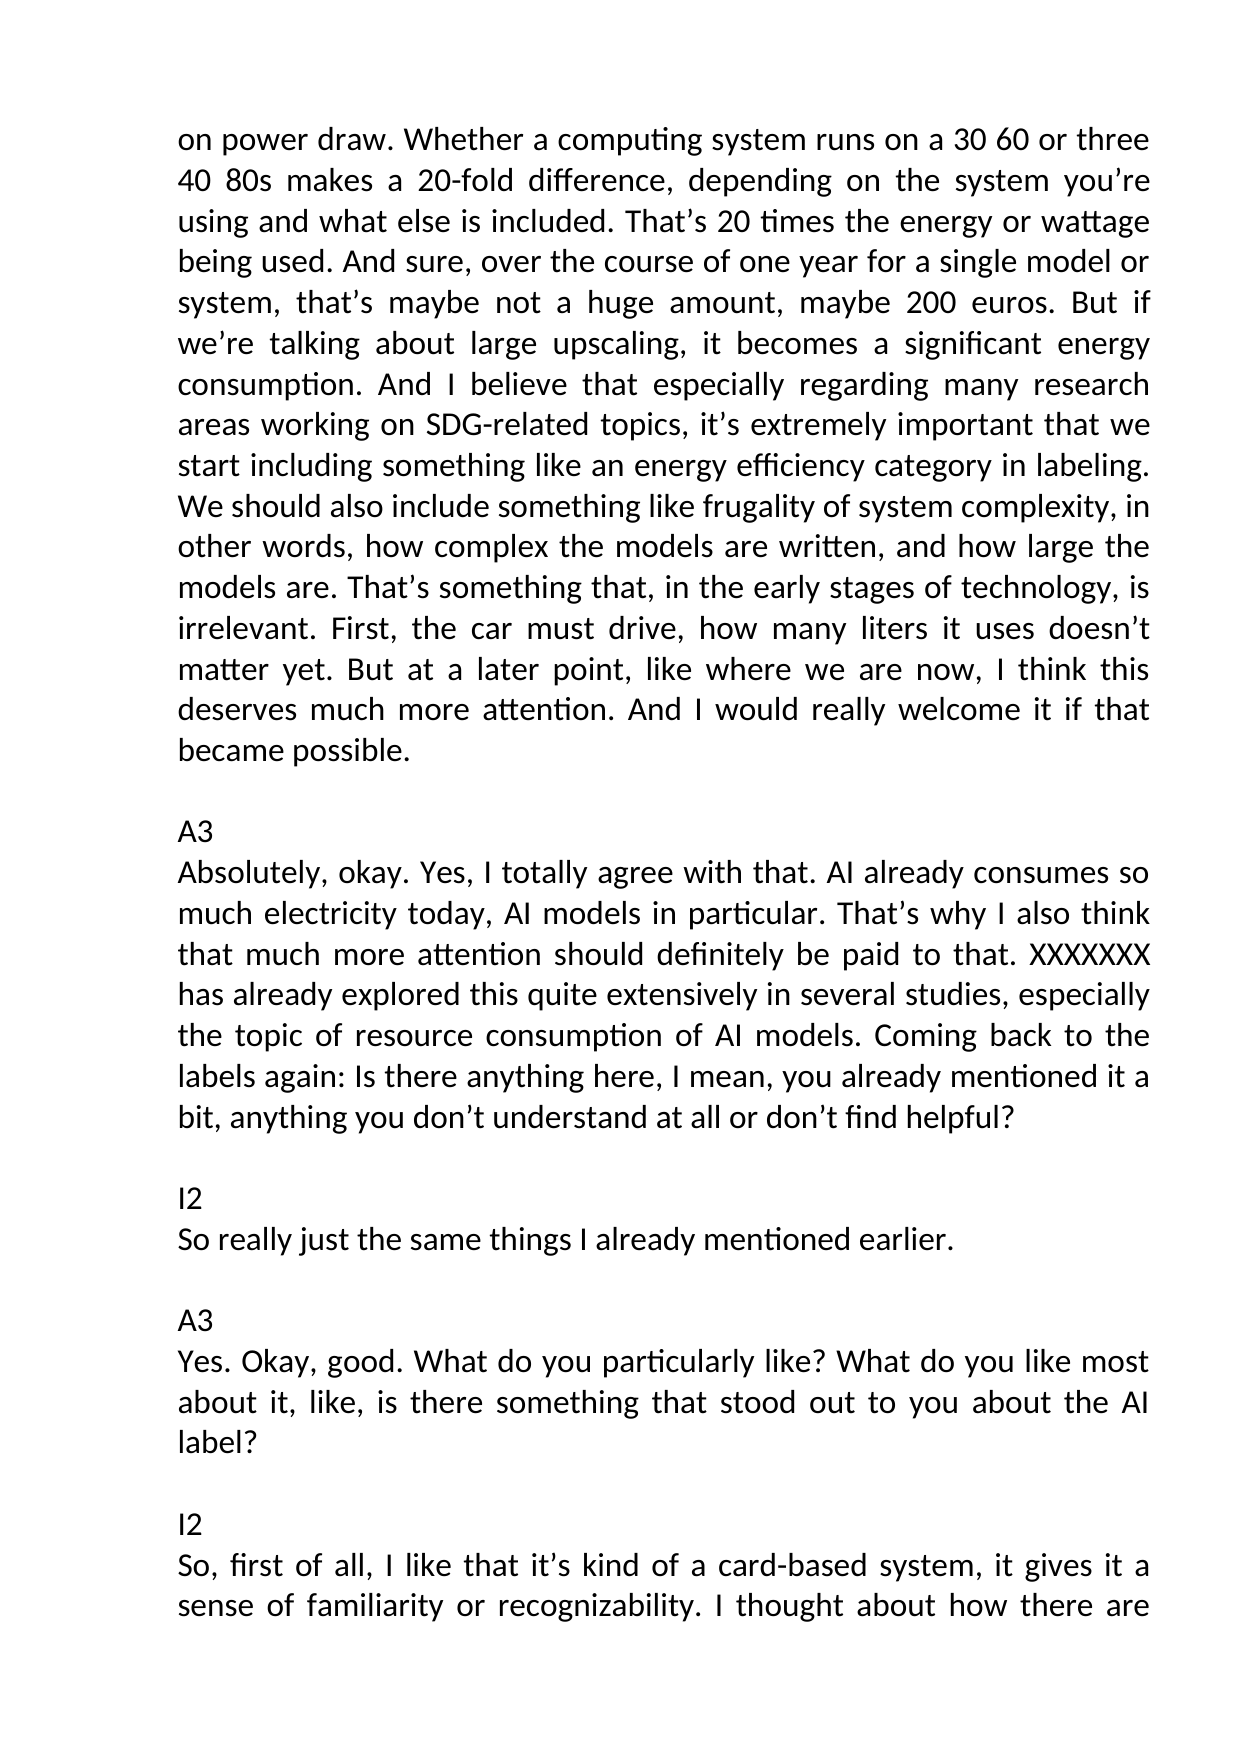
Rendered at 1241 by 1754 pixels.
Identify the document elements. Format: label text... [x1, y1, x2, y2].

text I2 [177, 1503, 1152, 1544]
text A3 [177, 811, 1152, 851]
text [177, 118, 1152, 770]
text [177, 1544, 1152, 1625]
text Yes. Okay, good. What do you particularly like? What do you like most about it, like, is there something that stood out to you about the AI label? [177, 1340, 1152, 1462]
text So really just the same things I already mentioned earlier. [177, 1218, 1152, 1258]
text Absolutely, okay. Yes, I totally agree with that. AI already consumes so much electricity today, AI models in particular. That’s why I also think that much more attention should definitely be paid to that. XXXXXXX has already explored this quite extensively in several studies, especially the topic of resource consumption of AI models. Coming back to the labels again: Is there anything here, I mean, you already mentioned it a bit, anything you don’t understand at all or don’t find helpful? [177, 851, 1152, 1136]
text I2 [177, 1177, 1152, 1218]
text A3 [177, 1299, 1152, 1340]
